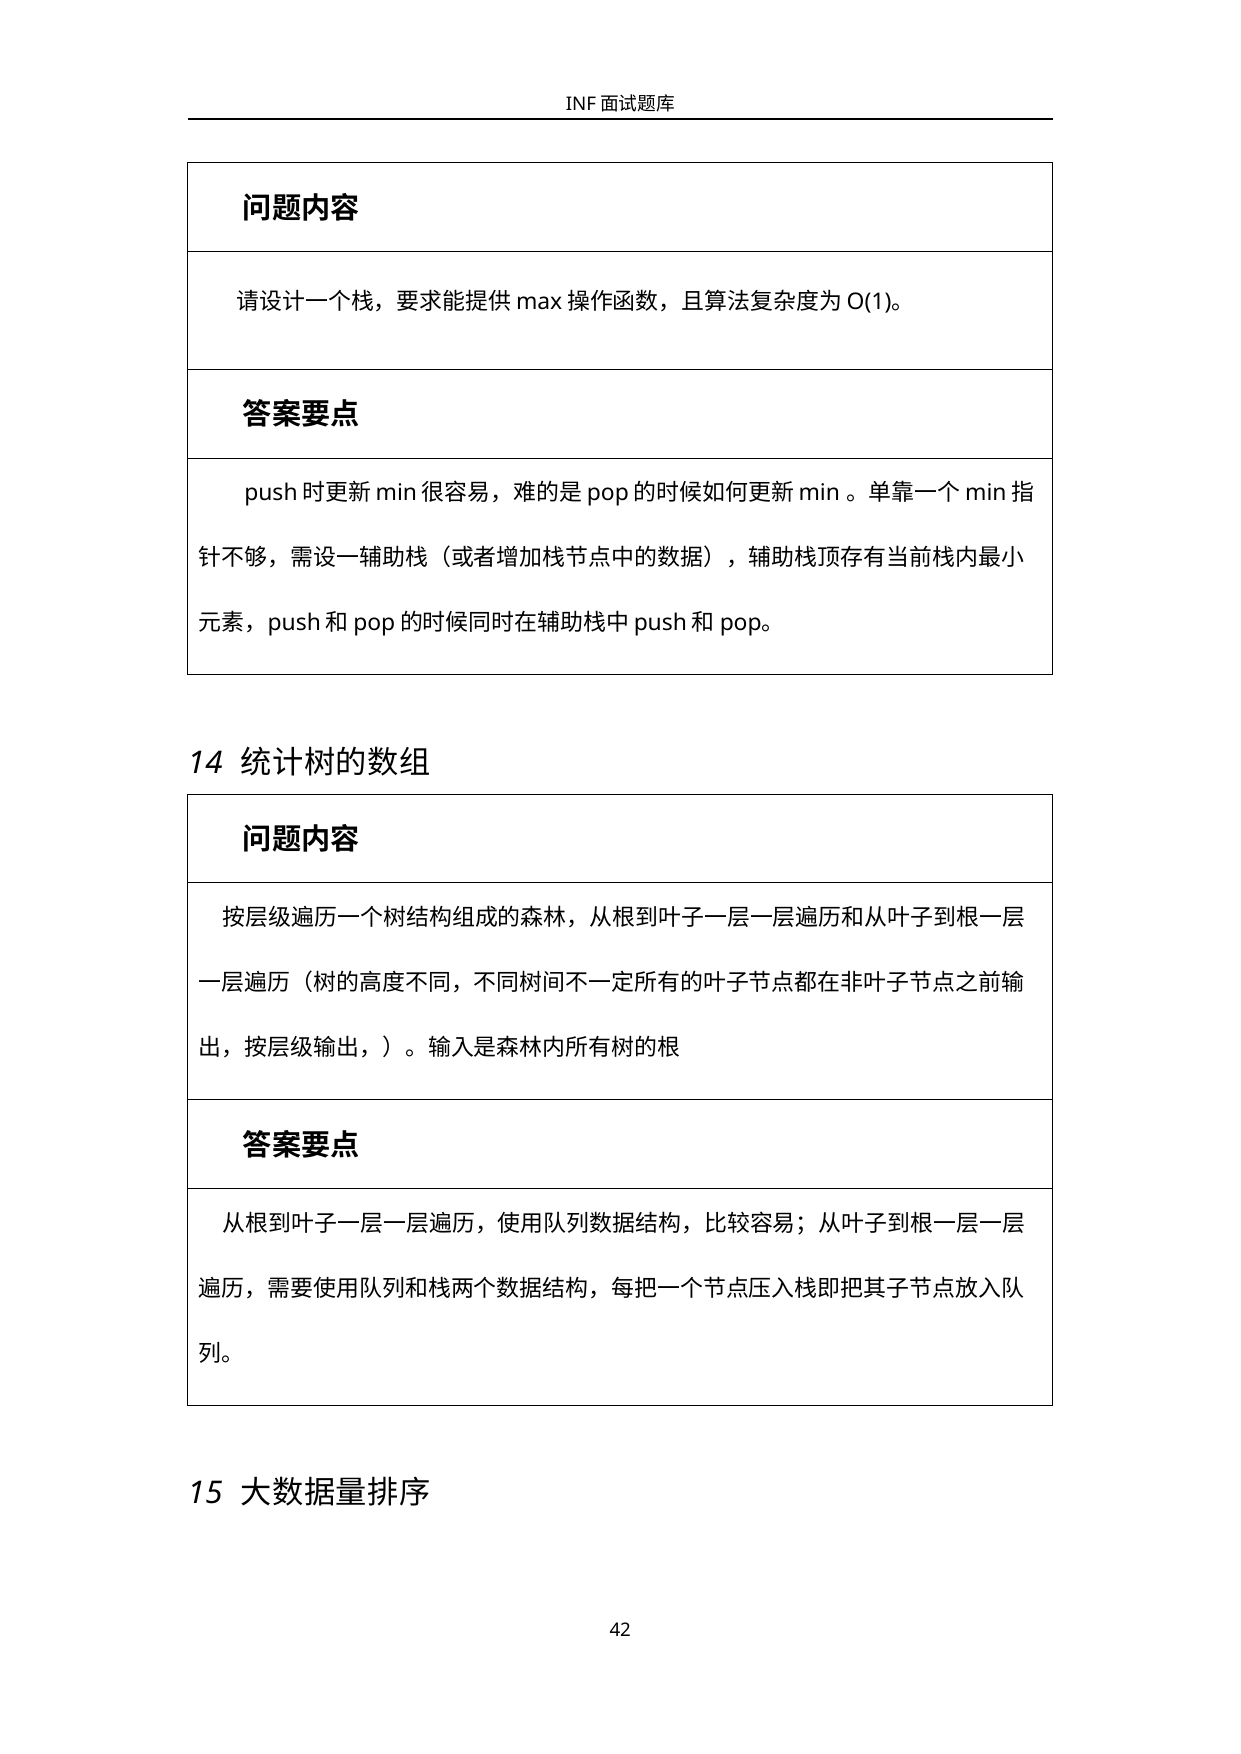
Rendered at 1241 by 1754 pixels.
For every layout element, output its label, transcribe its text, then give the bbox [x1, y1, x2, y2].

table_cell 答案要点 [188, 1100, 1052, 1188]
table_cell 答案要点 [188, 370, 1052, 457]
table_cell push时更新min很容易，难的是pop的时候如何更新min 。单靠一个min指针不够，需设一辅助栈（或者增加栈节点中的数据），辅助栈顶存有当前栈内最小元素，push和pop的时候同时在辅助栈中push和 pop。 [188, 459, 1052, 674]
subtitle 14 统计树的数组 [187, 729, 1053, 794]
table_header 问题内容 [188, 795, 1052, 882]
table_header 问题内容 [188, 163, 1052, 251]
table_cell 请设计一个栈，要求能提供max操作函数，且算法复杂度为O(1)。 [188, 252, 1052, 369]
table_cell 从根到叶子一层一层遍历，使用队列数据结构，比较容易；从叶子到根一层一层遍历，需要使用队列和栈两个数据结构，每把一个节点压入栈即把其子节点放入队列。 [188, 1189, 1052, 1405]
subtitle 15 大数据量排序 [187, 1459, 1053, 1524]
table_cell 按层级遍历一个树结构组成的森林，从根到叶子一层一层遍历和从叶子到根一层一层遍历（树的高度不同，不同树间不一定所有的叶子节点都在非叶子节点之前输出，按层级输出，）。输入是森林内所有树的根 [188, 883, 1052, 1099]
